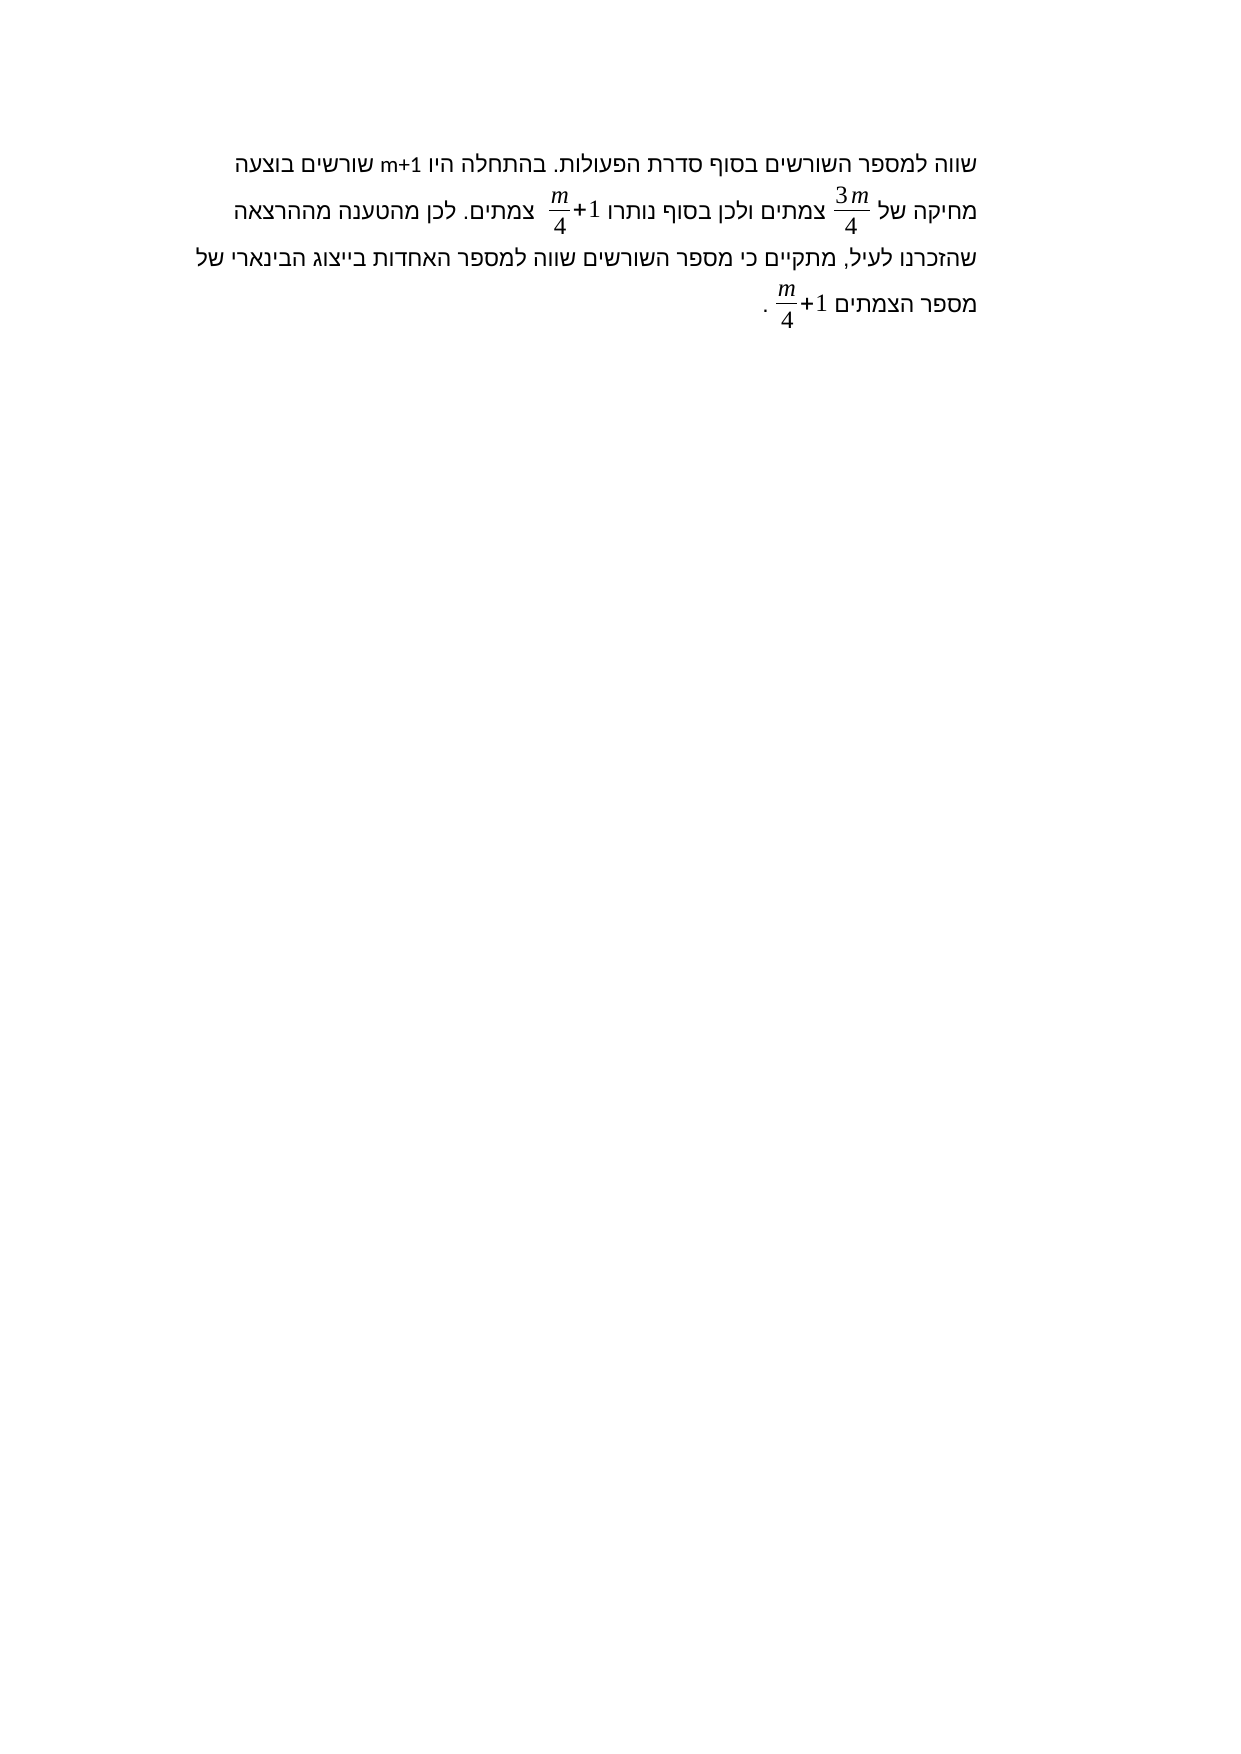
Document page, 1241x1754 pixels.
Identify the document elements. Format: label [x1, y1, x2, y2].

list [187, 150, 978, 334]
